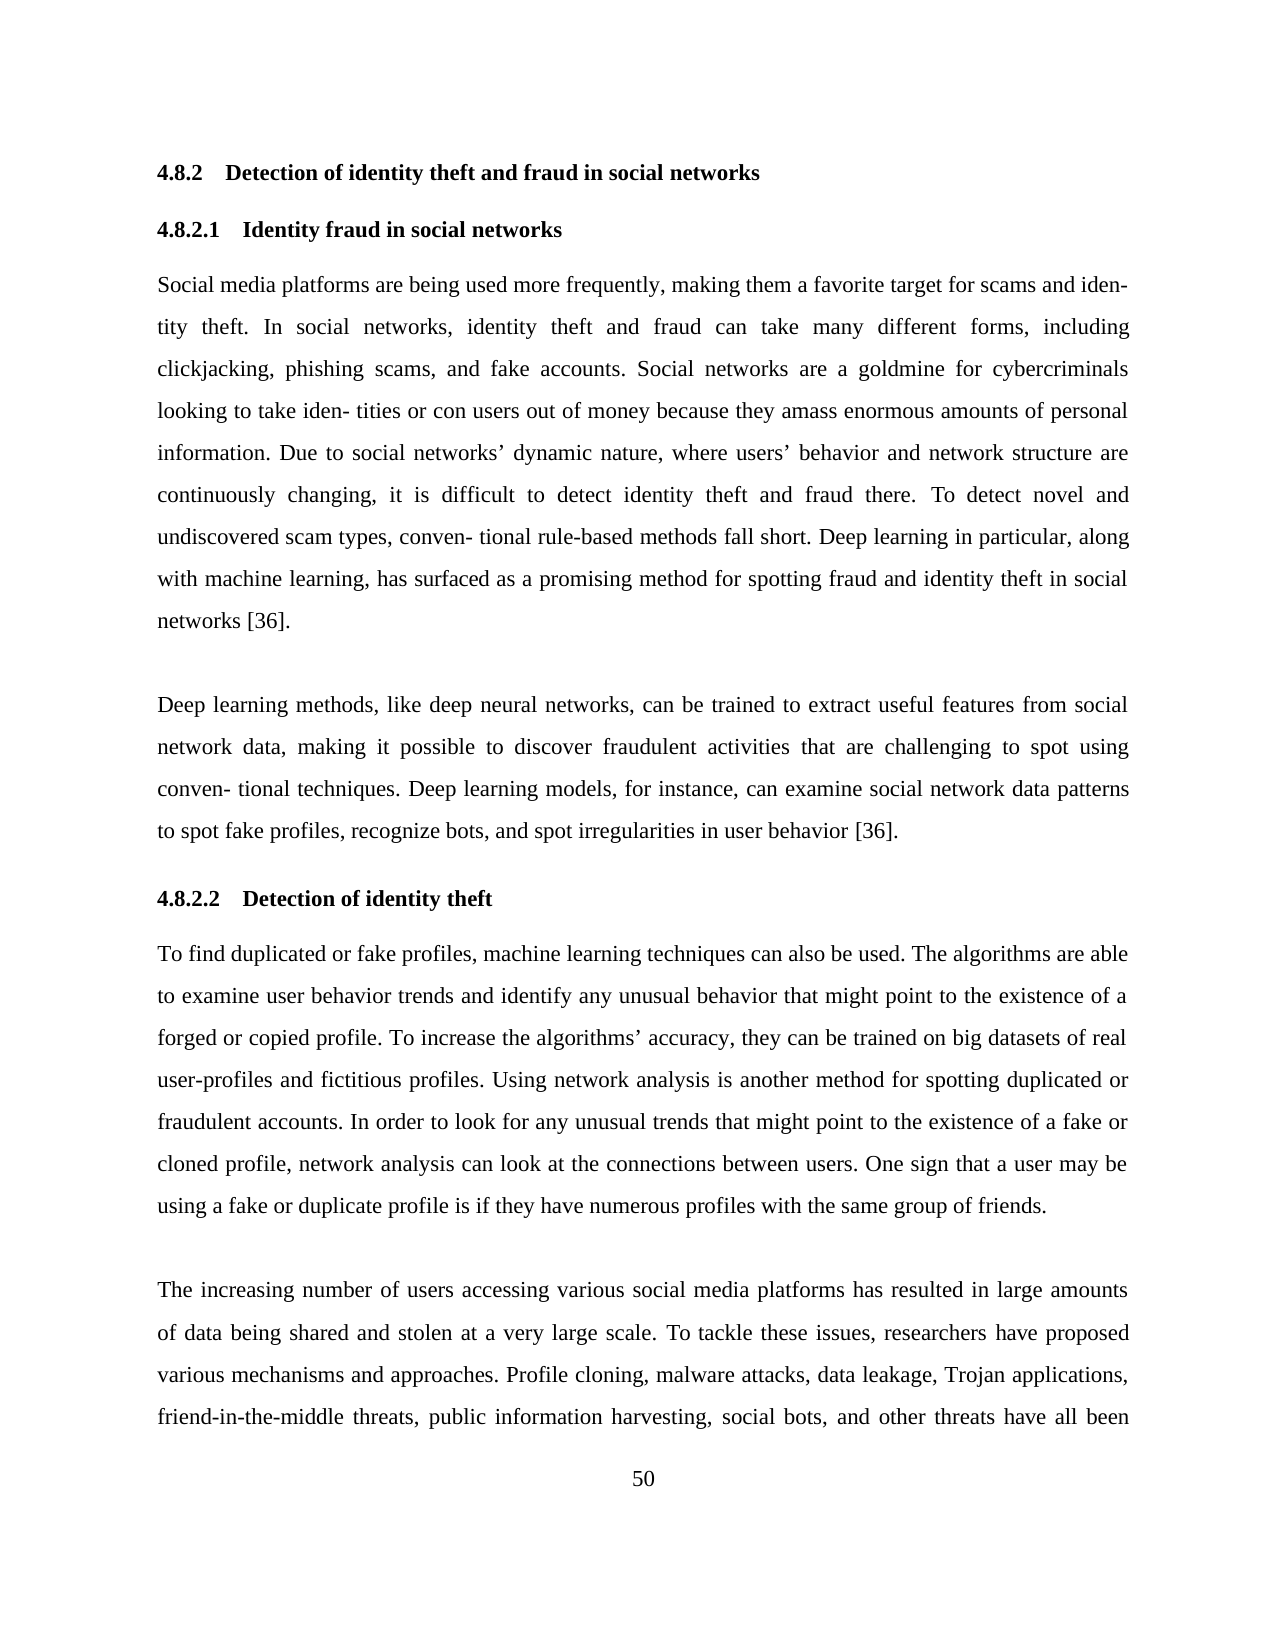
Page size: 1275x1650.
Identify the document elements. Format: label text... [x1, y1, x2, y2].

subtitle Detection of identity theft [157, 885, 1146, 911]
text To find duplicated or fake profiles, machine learning techniques can also be used. The algorithms are able to examine user behavior trends and identify any unusual behavior that might point to the existence of a forged or copied profile. To increase the algorithms’ accuracy, they can be trained on big datasets of real user-profiles and fictitious profiles. Using network analysis is another method for spotting duplicated or fraudulent accounts. In order to look for any unusual trends that might point to the existence of a fake or cloned profile, network analysis can look at the connections between users. One sign that a user may be using a fake or duplicate profile is if they have numerous profiles with the same group of friends. [157, 940, 1129, 1219]
text Deep learning methods, like deep neural networks, can be trained to extract useful features from social network data, making it possible to discover fraudulent activities that are challenging to spot using conven- tional techniques. Deep learning models, for instance, can examine social network data patterns to spot fake profiles, recognize bots, and spot irregularities in user behavior [36]. [157, 691, 1129, 844]
text The increasing number of users accessing various social media platforms has resulted in large amounts of data being shared and stolen at a very large scale. To tackle these issues, researchers have proposed various mechanisms and approaches. Profile cloning, malware attacks, data leakage, Trojan applications, friend-in-the-middle threats, public information harvesting, social bots, and other threats have all been [157, 1276, 1129, 1429]
text Social media platforms are being used more frequently, making them a favorite target for scams and iden- tity theft. In social networks, identity theft and fraud can take many different forms, including clickjacking, phishing scams, and fake accounts. Social networks are a goldmine for cybercriminals looking to take iden- tities or con users out of money because they amass enormous amounts of personal information. Due to social networks’ dynamic nature, where users’ behavior and network structure are continuously changing, it is difficult to detect identity theft and fraud there. To detect novel and undiscovered scam types, conven- tional rule-based methods fall short. Deep learning in particular, along with machine learning, has surfaced as a promising method for spotting fraud and identity theft in social networks [36]. [157, 271, 1129, 634]
subtitle Detection of identity theft and fraud in social networks [157, 159, 1146, 185]
list Identity fraud in social networks [157, 216, 1146, 242]
